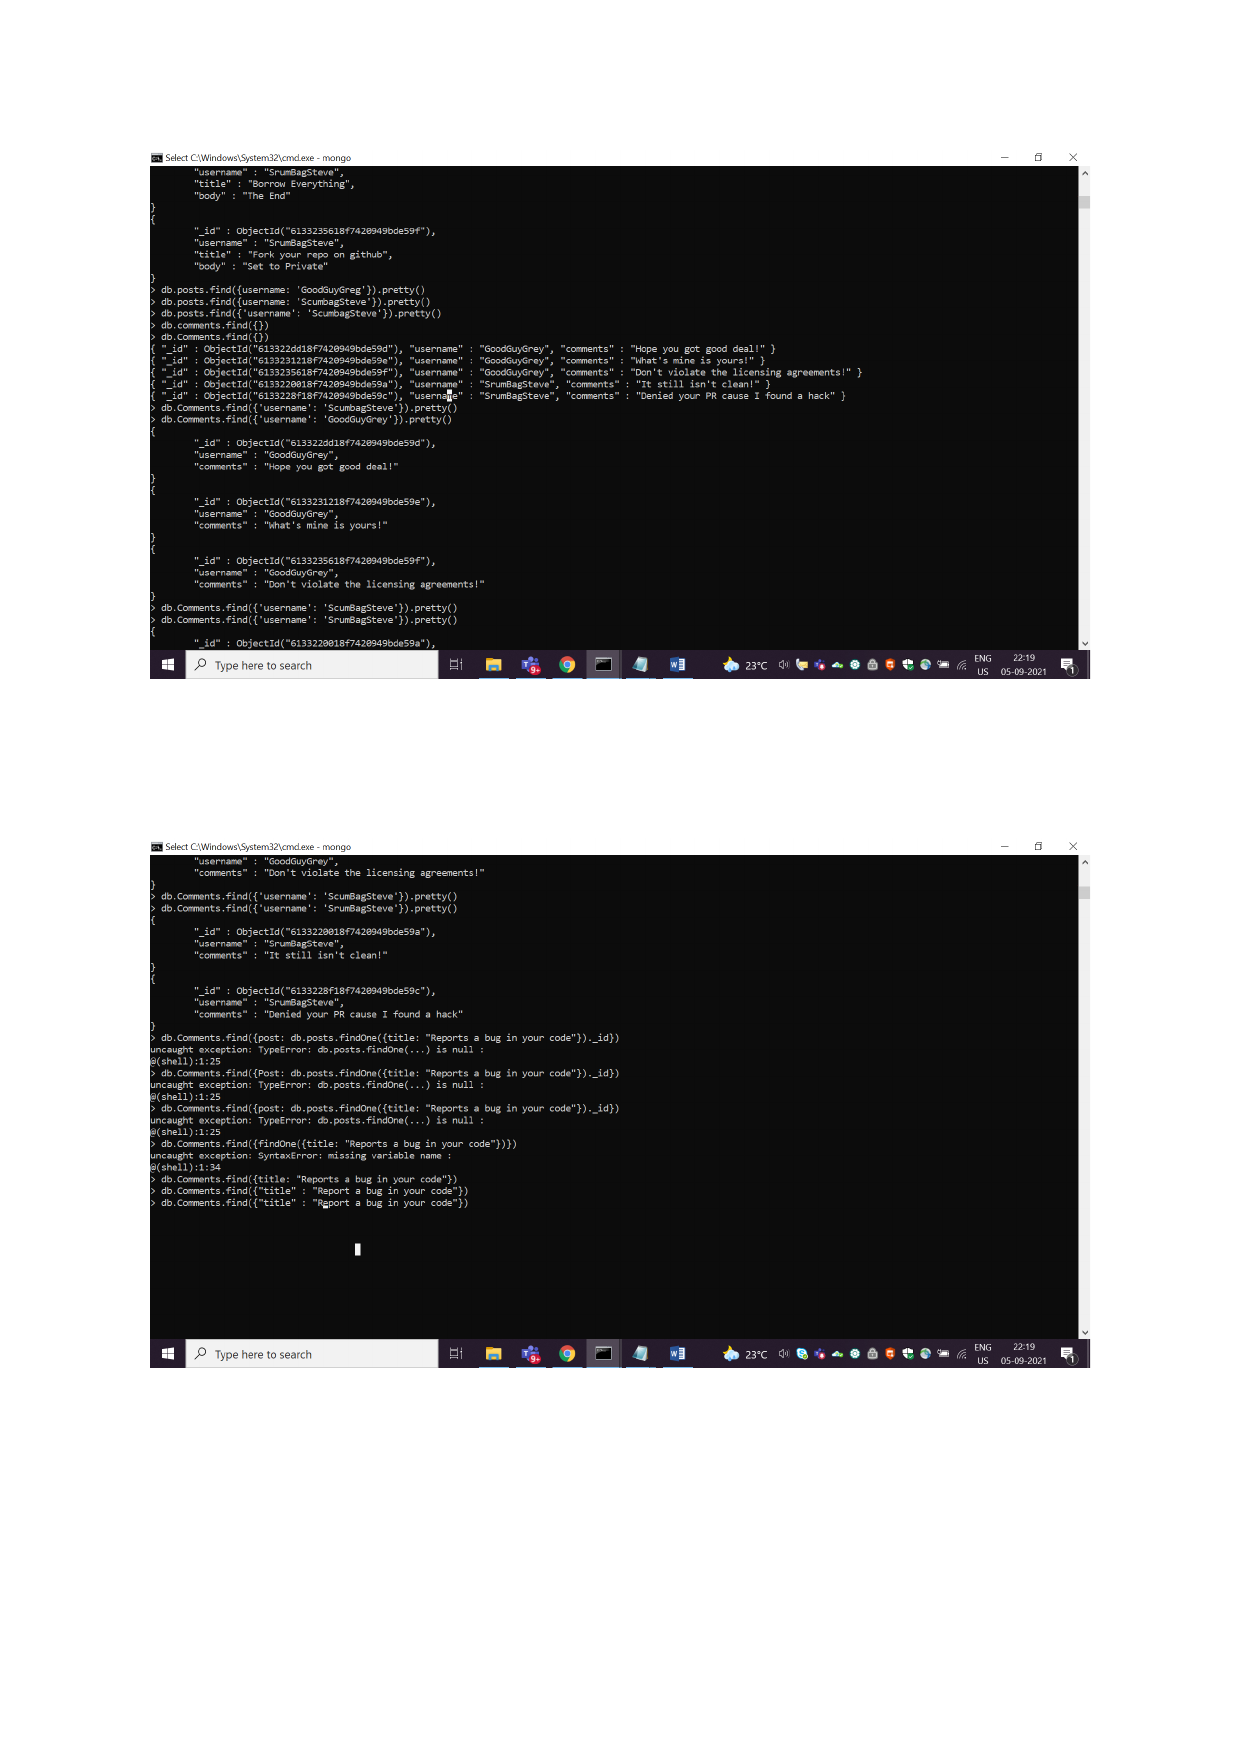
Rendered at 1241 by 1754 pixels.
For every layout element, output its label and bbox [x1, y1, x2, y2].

picture [150, 150, 1091, 679]
picture [150, 838, 1091, 1368]
